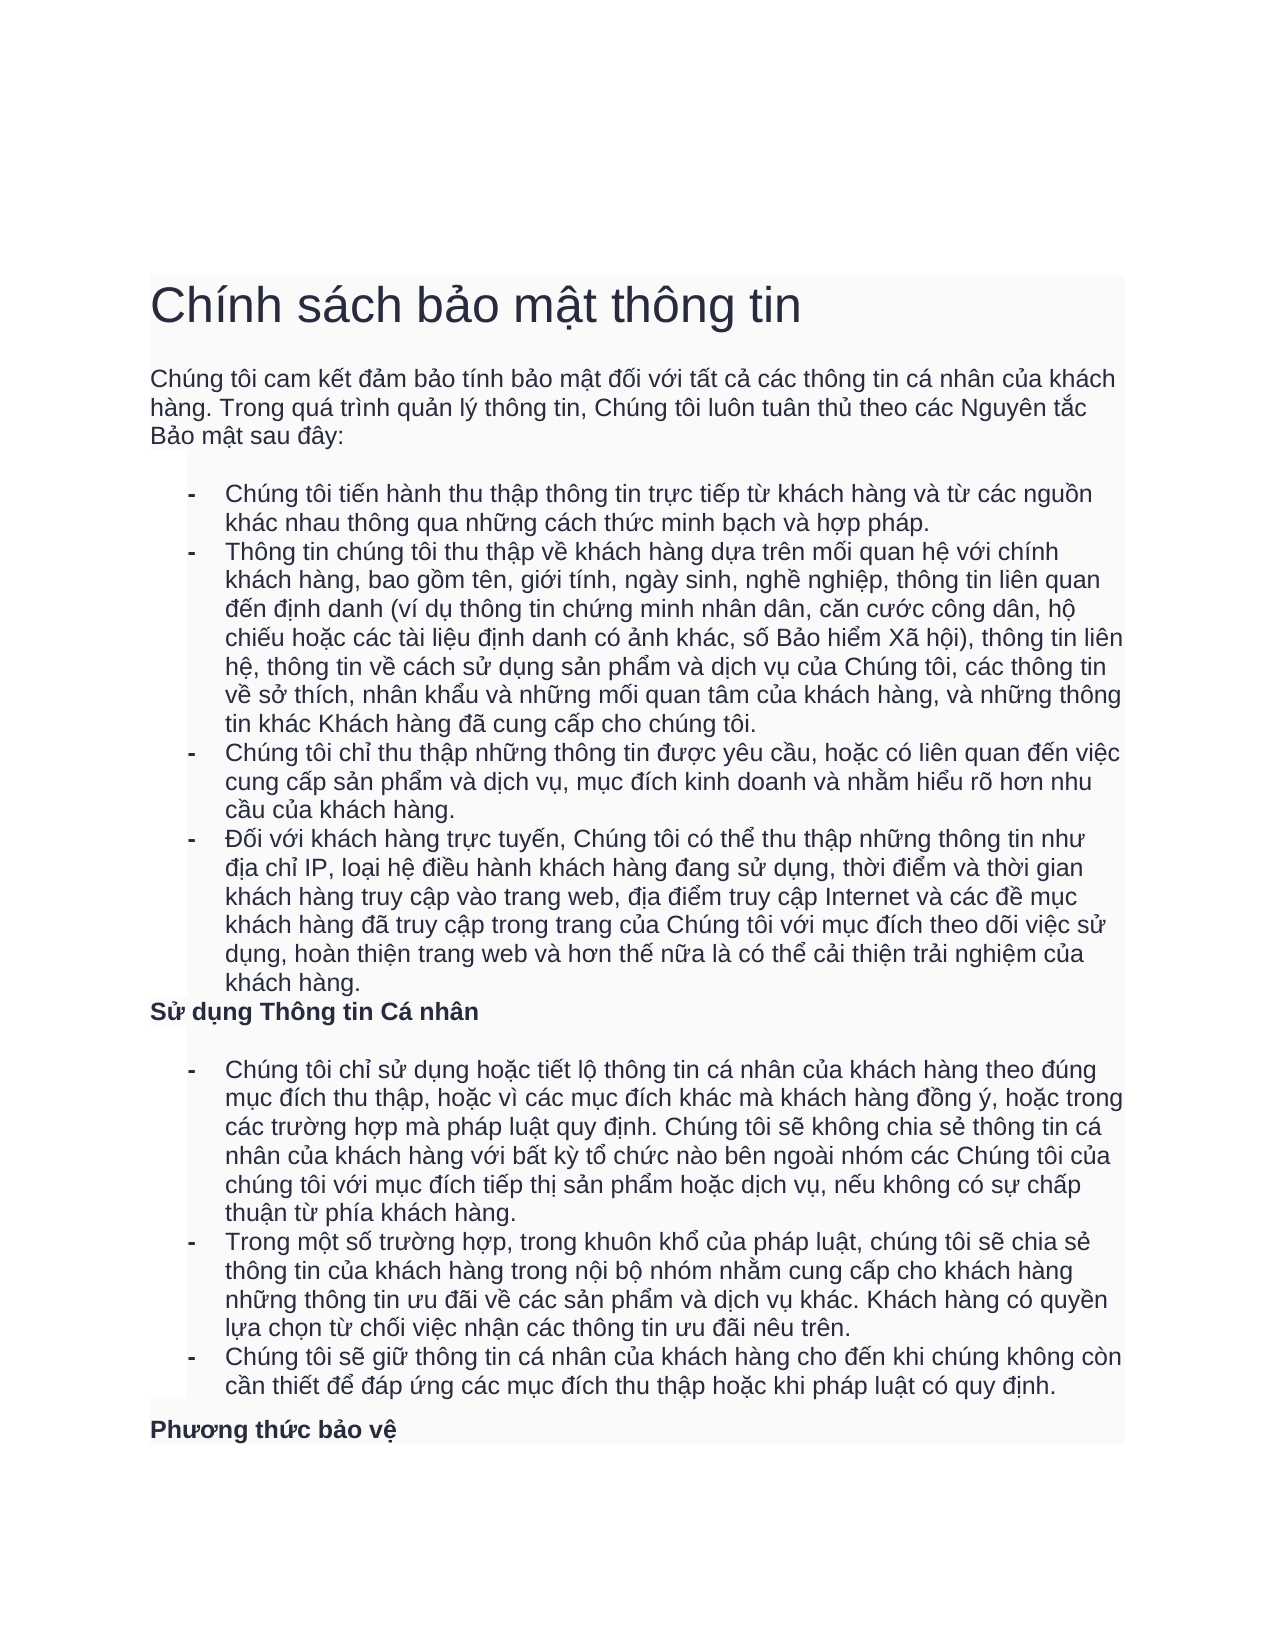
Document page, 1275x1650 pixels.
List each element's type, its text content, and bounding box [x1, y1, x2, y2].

text Phương thức bảo vệ [150, 1415, 1125, 1444]
text Chính sách bảo mật thông tin [150, 275, 1125, 332]
list Chúng tôi sẽ giữ thông tin cá nhân của khách hàng cho đến khi chúng không còn cần thiết để đáp ứng các mục đích thu thập hoặc khi pháp luật có quy định. [187, 1342, 1125, 1399]
text Chúng tôi cam kết đảm bảo tính bảo mật đối với tất cả các thông tin cá nhân của khách hàng. Trong quá trình quản lý thông tin, Chúng tôi luôn tuân thủ theo các Nguyên tắc Bảo mật sau đây: [150, 364, 1125, 450]
text Sử dụng Thông tin Cá nhân [150, 997, 1125, 1025]
list Trong một số trường hợp, trong khuôn khổ của pháp luật, chúng tôi sẽ chia sẻ thông tin của khách hàng trong nội bộ nhóm nhằm cung cấp cho khách hàng những thông tin ưu đãi về các sản phẩm và dịch vụ khác. Khách hàng có quyền lựa chọn từ chối việc nhận các thông tin ưu đãi nêu trên. [187, 1227, 1125, 1342]
list Chúng tôi tiến hành thu thập thông tin trực tiếp từ khách hàng và từ các nguồn khác nhau thông qua những cách thức minh bạch và hợp pháp. [187, 479, 1125, 537]
list Thông tin chúng tôi thu thập về khách hàng dựa trên mối quan hệ với chính khách hàng, bao gồm tên, giới tính, ngày sinh, nghề nghiệp, thông tin liên quan đến định danh (ví dụ thông tin chứng minh nhân dân, căn cước công dân, hộ chiếu hoặc các tài liệu định danh có ảnh khác, số Bảo hiểm Xã hội), thông tin liên hệ, thông tin về cách sử dụng sản phẩm và dịch vụ của Chúng tôi, các thông tin về sở thích, nhân khẩu và những mối quan tâm của khách hàng, và những thông tin khác Khách hàng đã cung cấp cho chúng tôi. [187, 537, 1125, 738]
list Chúng tôi chỉ sử dụng hoặc tiết lộ thông tin cá nhân của khách hàng theo đúng mục đích thu thập, hoặc vì các mục đích khác mà khách hàng đồng ý, hoặc trong các trường hợp mà pháp luật quy định. Chúng tôi sẽ không chia sẻ thông tin cá nhân của khách hàng với bất kỳ tổ chức nào bên ngoài nhóm các Chúng tôi của chúng tôi với mục đích tiếp thị sản phẩm hoặc dịch vụ, nếu không có sự chấp thuận từ phía khách hàng. [187, 1054, 1125, 1227]
list Đối với khách hàng trực tuyến, Chúng tôi có thể thu thập những thông tin như địa chỉ IP, loại hệ điều hành khách hàng đang sử dụng, thời điểm và thời gian khách hàng truy cập vào trang web, địa điểm truy cập Internet và các đề mục khách hàng đã truy cập trong trang của Chúng tôi với mục đích theo dõi việc sử dụng, hoàn thiện trang web và hơn thế nữa là có thể cải thiện trải nghiệm của khách hàng. [187, 824, 1125, 997]
list Chúng tôi chỉ thu thập những thông tin được yêu cầu, hoặc có liên quan đến việc cung cấp sản phẩm và dịch vụ, mục đích kinh doanh và nhằm hiểu rõ hơn nhu cầu của khách hàng. [187, 738, 1125, 824]
